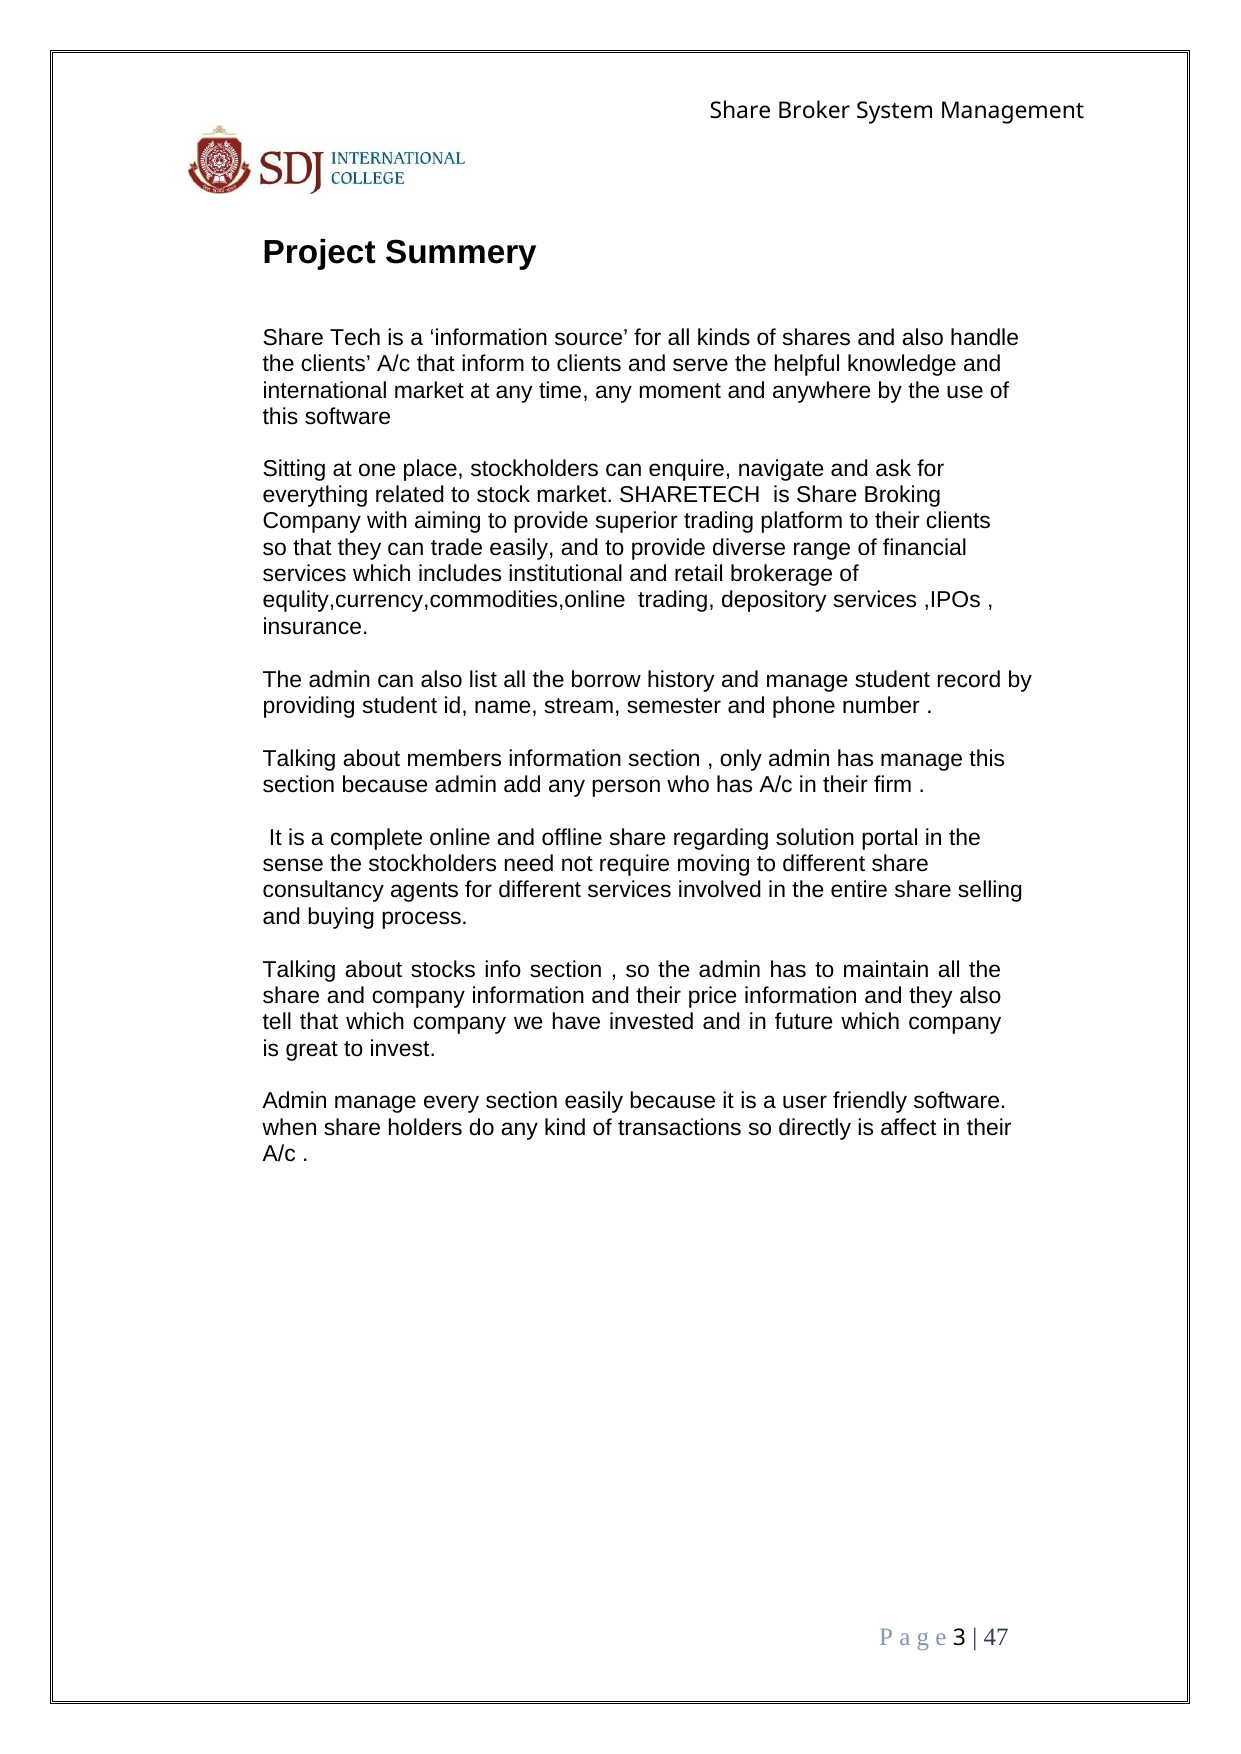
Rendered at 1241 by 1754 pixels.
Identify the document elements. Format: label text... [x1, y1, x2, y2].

list Project Summery [187, 232, 1161, 271]
text Admin manage every section easily because it is a user friendly software. when share holders do any kind of transactions so directly is affect in their A/c . [262, 1087, 1048, 1166]
text Talking about stocks info section , so the admin has to maintain all the share and company information and their price information and they also tell that which company we have invested and in future which company is great to invest. [262, 956, 1002, 1061]
text The admin can also list all the borrow history and manage student record by providing student id, name, stream, semester and phone number . [262, 666, 1034, 718]
text Share Tech is a ‘information source’ for all kinds of shares and also handle the clients’ A/c that inform to clients and serve the helpful knowledge and international market at any time, any moment and anywhere by the use of this software [262, 324, 1048, 429]
picture [187, 125, 465, 194]
text Sitting at one place, stockholders can enquire, navigate and ask for everything related to stock market. SHARETECH is Share Broking Company with aiming to provide superior trading platform to their clients so that they can trade easily, and to provide diverse range of financial services which includes institutional and retail brokerage of equlity,currency,commodities,online trading, depository services ,IPOs , insurance. [262, 454, 1017, 639]
text Talking about members information section , only admin has manage this section because admin add any person who has A/c in their firm . [262, 744, 1040, 797]
text It is a complete online and offline share regarding solution portal in the sense the stockholders need not require moving to different share consultancy agents for different services involved in the entire share selling and buying process. [262, 824, 1048, 929]
